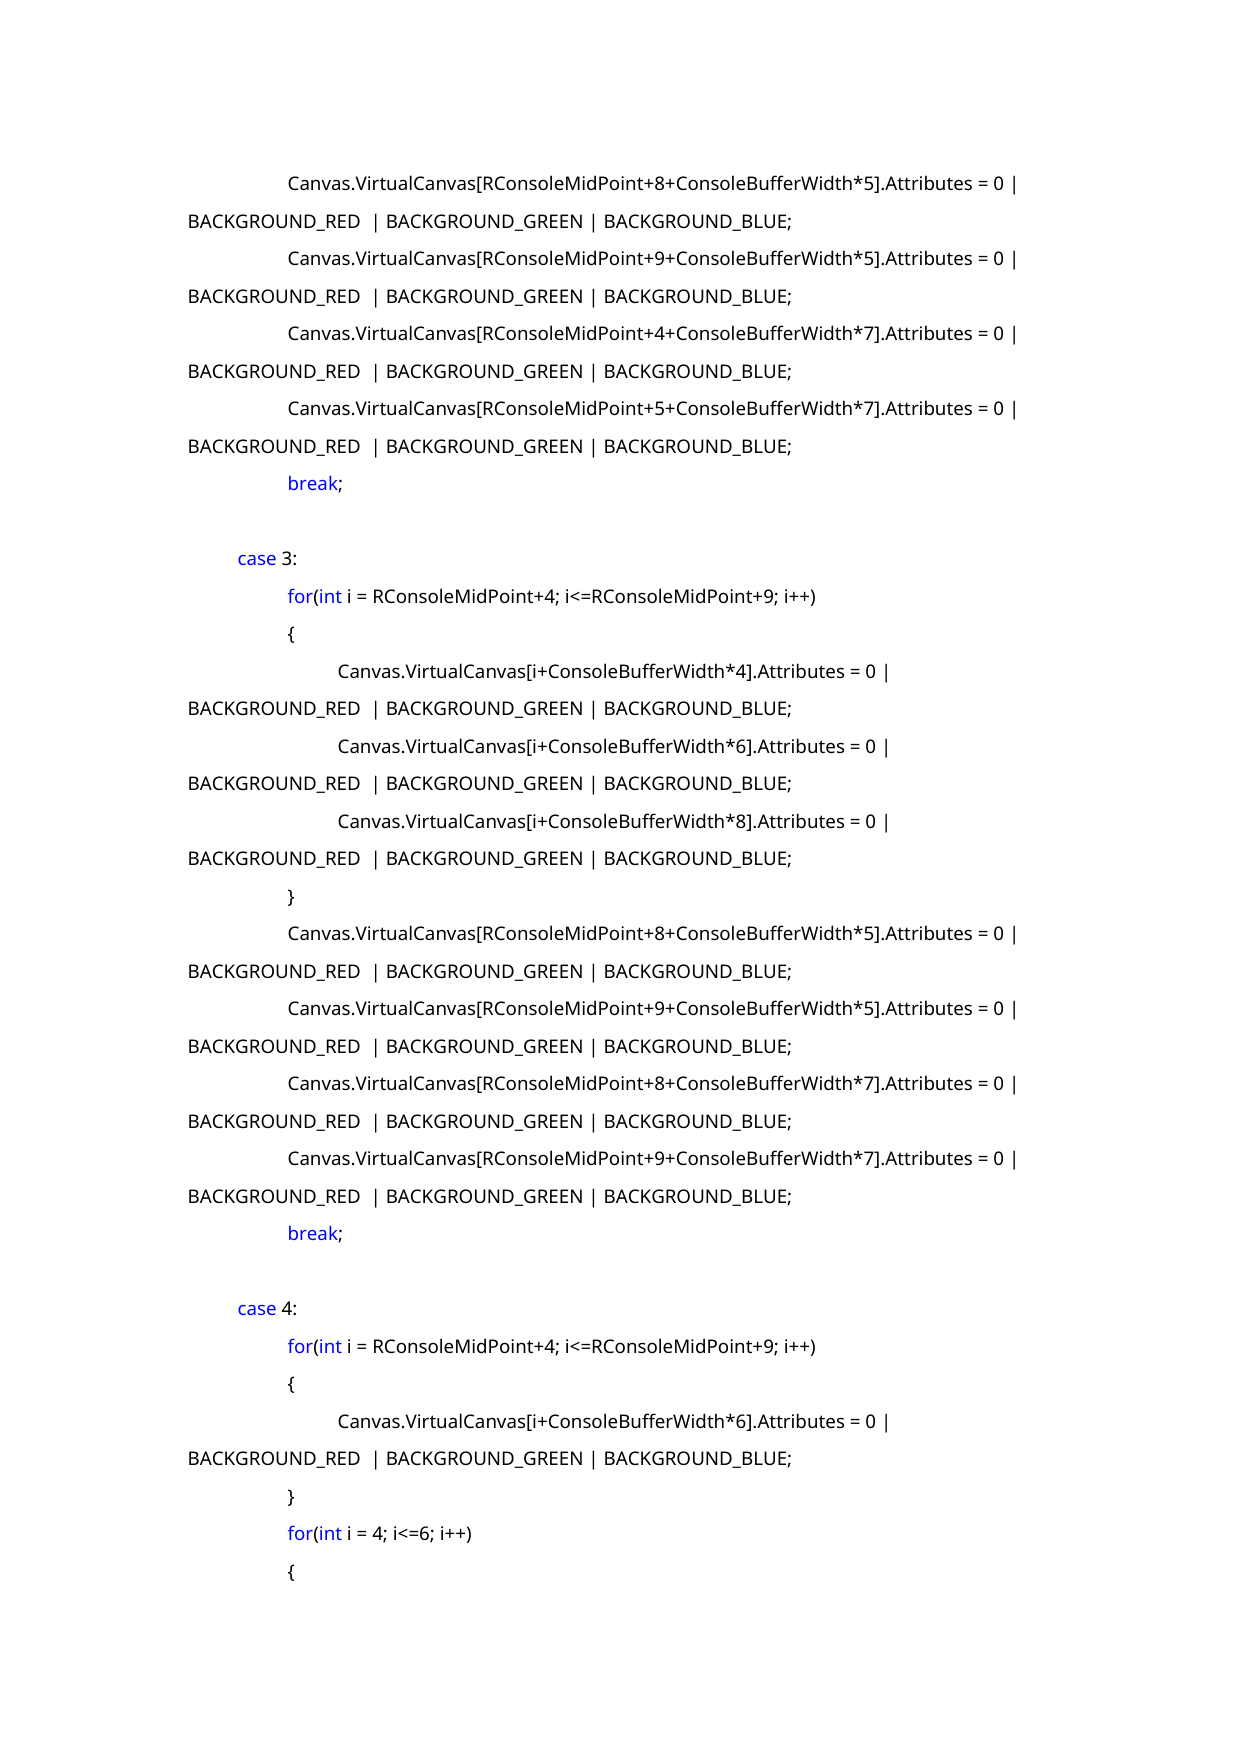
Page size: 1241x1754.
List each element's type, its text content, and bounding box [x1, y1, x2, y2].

text for(int i = RConsoleMidPoint+4; i<=RConsoleMidPoint+9; i++) [187, 1327, 1053, 1364]
text for(int i = 4; i<=6; i++) [187, 1514, 1053, 1552]
text break; [187, 1214, 1053, 1252]
text Canvas.VirtualCanvas[i+ConsoleBufferWidth*4].Attributes = 0 | BACKGROUND_RED | BACKGROUND_GREEN | BACKGROUND_BLUE; [187, 652, 1053, 727]
text Canvas.VirtualCanvas[RConsoleMidPoint+8+ConsoleBufferWidth*5].Attributes = 0 | BACKGROUND_RED | BACKGROUND_GREEN | BACKGROUND_BLUE; [187, 914, 1053, 989]
text break; [187, 464, 1053, 502]
text Canvas.VirtualCanvas[i+ConsoleBufferWidth*6].Attributes = 0 | BACKGROUND_RED | BACKGROUND_GREEN | BACKGROUND_BLUE; [187, 1402, 1053, 1477]
text { [187, 614, 1053, 652]
text { [187, 1364, 1053, 1402]
text } [187, 877, 1053, 914]
text case 4: [187, 1289, 1053, 1327]
text Canvas.VirtualCanvas[RConsoleMidPoint+9+ConsoleBufferWidth*5].Attributes = 0 | BACKGROUND_RED | BACKGROUND_GREEN | BACKGROUND_BLUE; [187, 239, 1053, 314]
text Canvas.VirtualCanvas[RConsoleMidPoint+8+ConsoleBufferWidth*7].Attributes = 0 | BACKGROUND_RED | BACKGROUND_GREEN | BACKGROUND_BLUE; [187, 1064, 1053, 1139]
text Canvas.VirtualCanvas[RConsoleMidPoint+8+ConsoleBufferWidth*5].Attributes = 0 | BACKGROUND_RED | BACKGROUND_GREEN | BACKGROUND_BLUE; [187, 164, 1053, 239]
text Canvas.VirtualCanvas[RConsoleMidPoint+5+ConsoleBufferWidth*7].Attributes = 0 | BACKGROUND_RED | BACKGROUND_GREEN | BACKGROUND_BLUE; [187, 389, 1053, 464]
text case 3: [187, 539, 1053, 577]
text Canvas.VirtualCanvas[i+ConsoleBufferWidth*8].Attributes = 0 | BACKGROUND_RED | BACKGROUND_GREEN | BACKGROUND_BLUE; [187, 802, 1053, 877]
text } [187, 1477, 1053, 1514]
text { [187, 1552, 1053, 1589]
text Canvas.VirtualCanvas[RConsoleMidPoint+9+ConsoleBufferWidth*5].Attributes = 0 | BACKGROUND_RED | BACKGROUND_GREEN | BACKGROUND_BLUE; [187, 989, 1053, 1064]
text Canvas.VirtualCanvas[RConsoleMidPoint+9+ConsoleBufferWidth*7].Attributes = 0 | BACKGROUND_RED | BACKGROUND_GREEN | BACKGROUND_BLUE; [187, 1139, 1053, 1214]
text Canvas.VirtualCanvas[RConsoleMidPoint+4+ConsoleBufferWidth*7].Attributes = 0 | BACKGROUND_RED | BACKGROUND_GREEN | BACKGROUND_BLUE; [187, 314, 1053, 389]
text Canvas.VirtualCanvas[i+ConsoleBufferWidth*6].Attributes = 0 | BACKGROUND_RED | BACKGROUND_GREEN | BACKGROUND_BLUE; [187, 727, 1053, 802]
text for(int i = RConsoleMidPoint+4; i<=RConsoleMidPoint+9; i++) [187, 577, 1053, 614]
